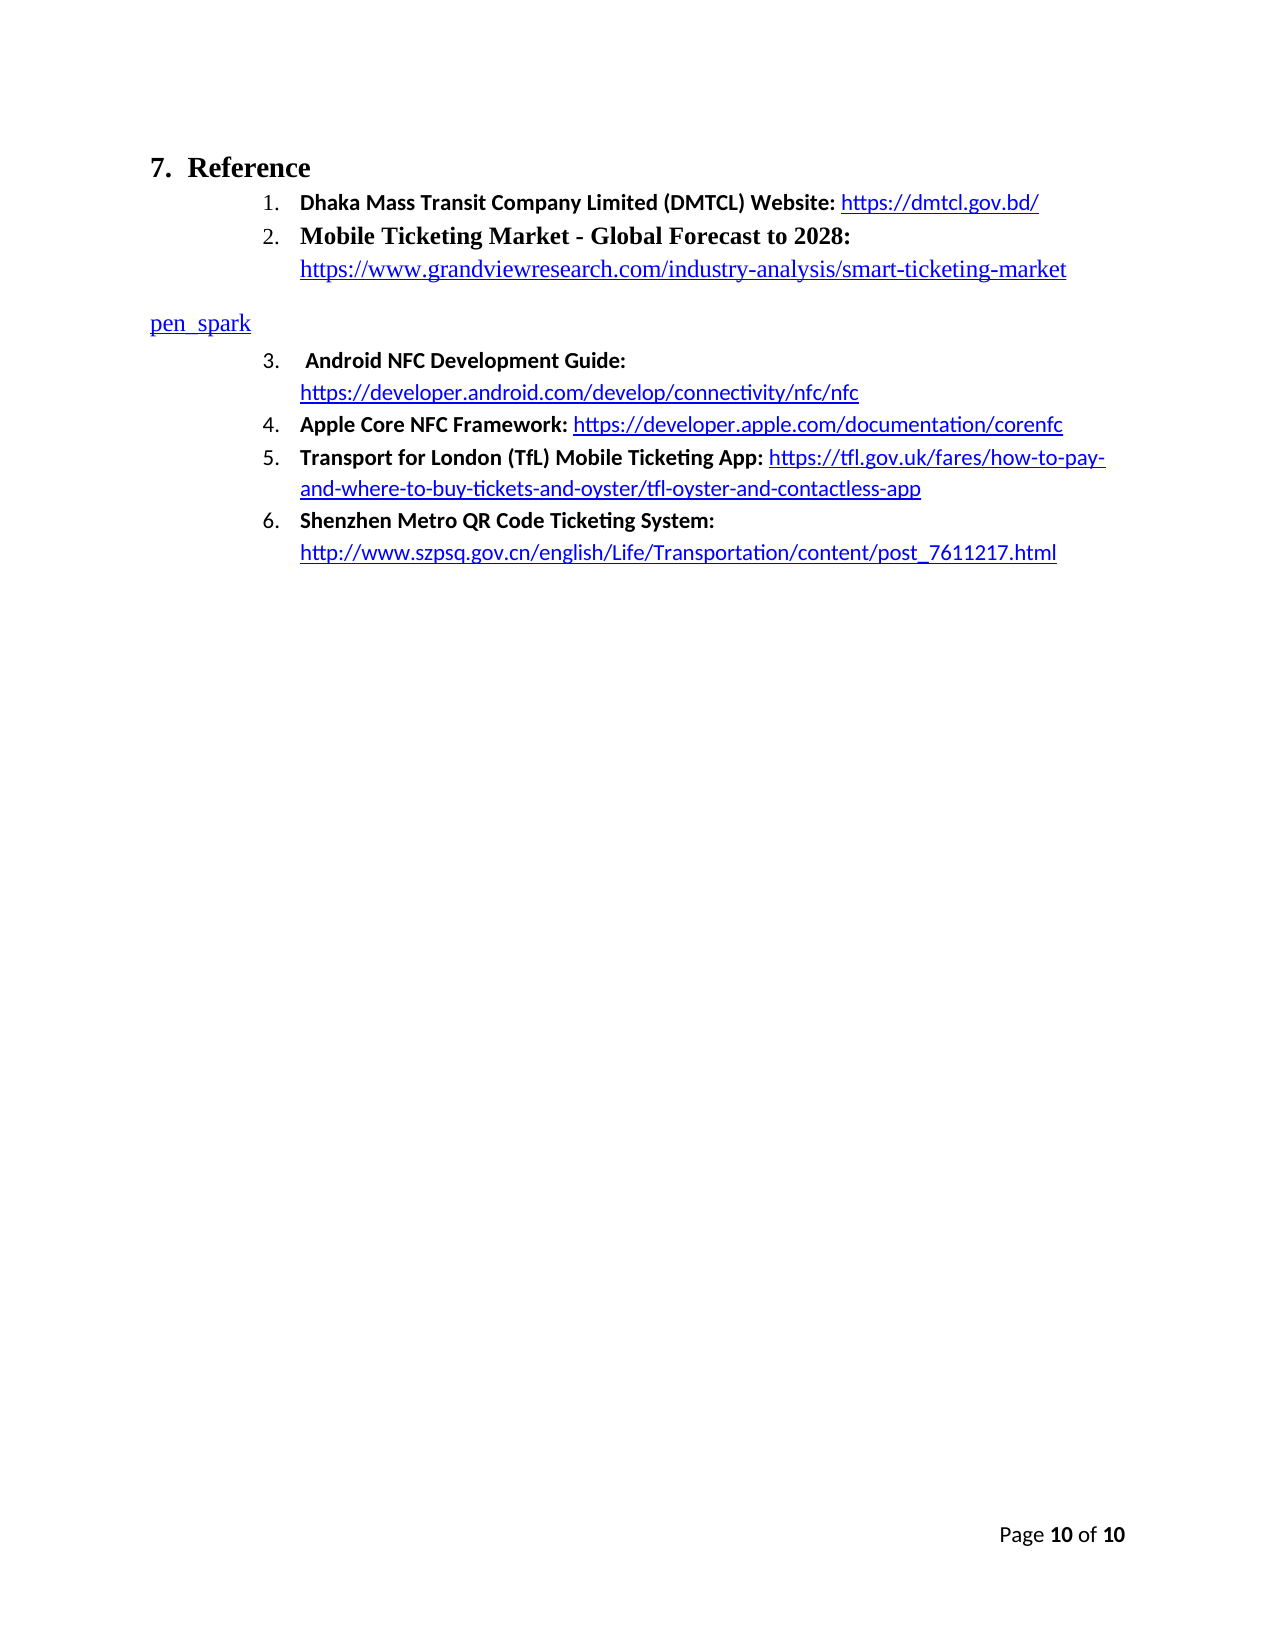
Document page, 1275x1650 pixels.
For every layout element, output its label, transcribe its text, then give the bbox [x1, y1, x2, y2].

list Apple Core NFC Framework: https://developer.apple.com/documentation/corenfc [262, 410, 1162, 438]
list Transport for London (TfL) Mobile Ticketing App: https://tfl.gov.uk/fares/how-to-pay- and-where-to-buy-tickets-and-oyster/tfl-oyster-and-contactless-app [262, 443, 1107, 502]
list Android NFC Development Guide: [262, 346, 1162, 374]
subtitle Mobile Ticketing Market - Global Forecast to 2028: [262, 221, 1162, 249]
text https://www.grandviewresearch.com/industry-analysis/smart-ticketing-market [300, 254, 1162, 282]
text https://developer.android.com/develop/connectivity/nfc/nfc [300, 378, 1162, 406]
text http://www.szpsq.gov.cn/english/Life/Transportation/content/post_7611217.html [300, 538, 1162, 567]
subtitle Reference [150, 150, 1162, 183]
list Shenzhen Metro QR Code Ticketing System: [262, 506, 1162, 534]
list Dhaka Mass Transit Company Limited (DMTCL) Website: https://dmtcl.gov.bd/ [262, 188, 1162, 216]
text pen_spark [150, 308, 253, 337]
